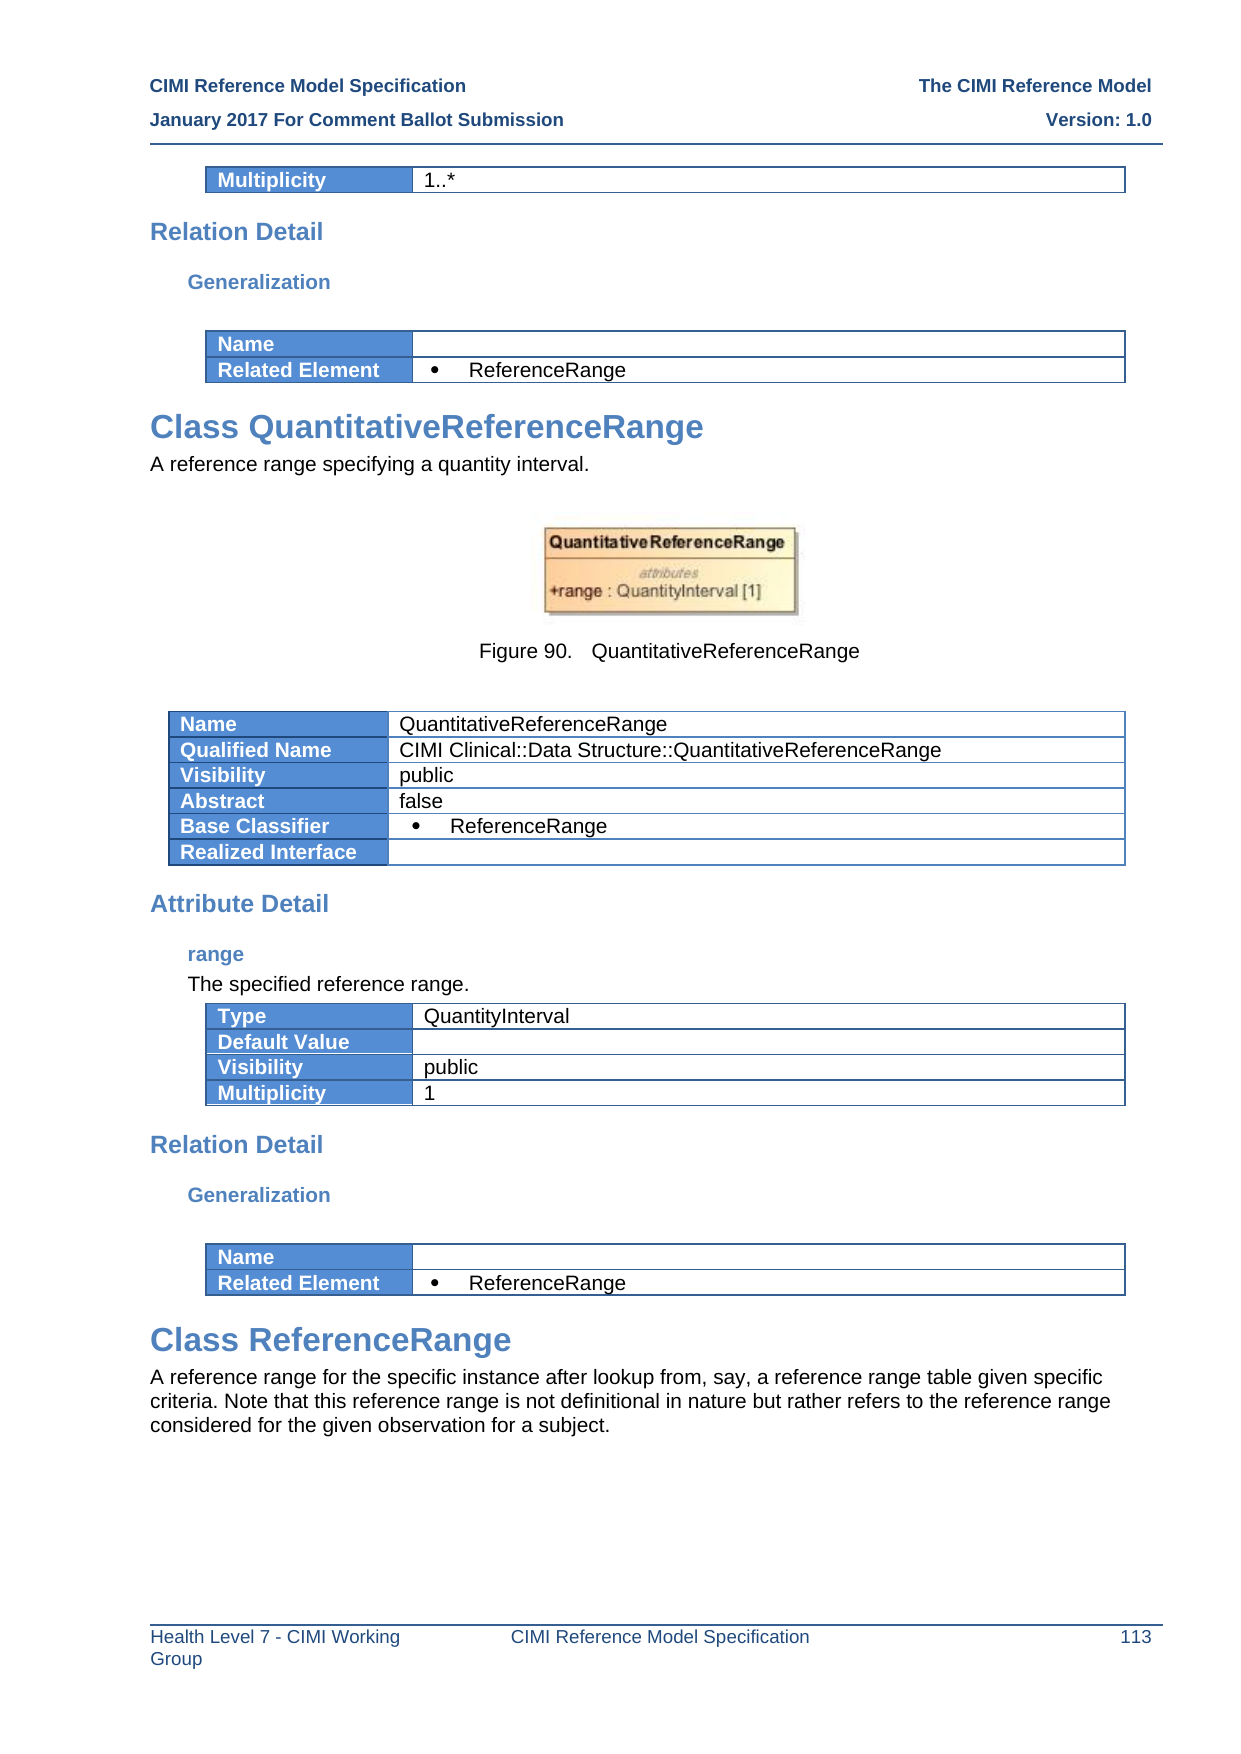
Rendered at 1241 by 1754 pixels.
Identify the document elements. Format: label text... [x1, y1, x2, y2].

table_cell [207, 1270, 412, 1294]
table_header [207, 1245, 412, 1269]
subtitle Relation Detail [150, 1130, 1152, 1159]
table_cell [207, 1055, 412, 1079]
subtitle range [150, 942, 1152, 966]
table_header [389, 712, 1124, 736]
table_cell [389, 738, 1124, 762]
picture [529, 512, 810, 627]
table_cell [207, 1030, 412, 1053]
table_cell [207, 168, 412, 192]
subtitle Class ReferenceRange [150, 1320, 1152, 1358]
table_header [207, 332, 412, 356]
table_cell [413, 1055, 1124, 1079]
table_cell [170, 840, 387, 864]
text A reference range for the specific instance after lookup from, say, a reference range table given specific criteria. Note that this reference range is not definitional in nature but rather refers to the reference range considered for the given observation for a subject. [150, 1364, 1152, 1436]
text The specified reference range. [187, 972, 1152, 996]
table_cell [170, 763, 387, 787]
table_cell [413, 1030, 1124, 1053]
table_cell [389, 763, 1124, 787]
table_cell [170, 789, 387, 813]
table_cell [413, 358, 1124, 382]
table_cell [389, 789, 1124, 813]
text A reference range specifying a quantity interval. [150, 452, 1152, 476]
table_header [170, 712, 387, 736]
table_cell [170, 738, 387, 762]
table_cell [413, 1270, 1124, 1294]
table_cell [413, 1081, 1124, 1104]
subtitle Class QuantitativeReferenceRange [150, 407, 1152, 446]
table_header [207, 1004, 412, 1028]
text QuantitativeReferenceRange [187, 639, 1152, 663]
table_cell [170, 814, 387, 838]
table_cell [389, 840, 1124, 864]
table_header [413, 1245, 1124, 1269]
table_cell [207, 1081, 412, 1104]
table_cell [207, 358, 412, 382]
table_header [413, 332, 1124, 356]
subtitle Attribute Detail [150, 889, 1152, 918]
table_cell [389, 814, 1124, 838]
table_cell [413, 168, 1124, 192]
subtitle Generalization [150, 270, 1152, 294]
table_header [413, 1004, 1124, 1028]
subtitle Relation Detail [150, 217, 1152, 246]
subtitle Generalization [150, 1183, 1152, 1207]
